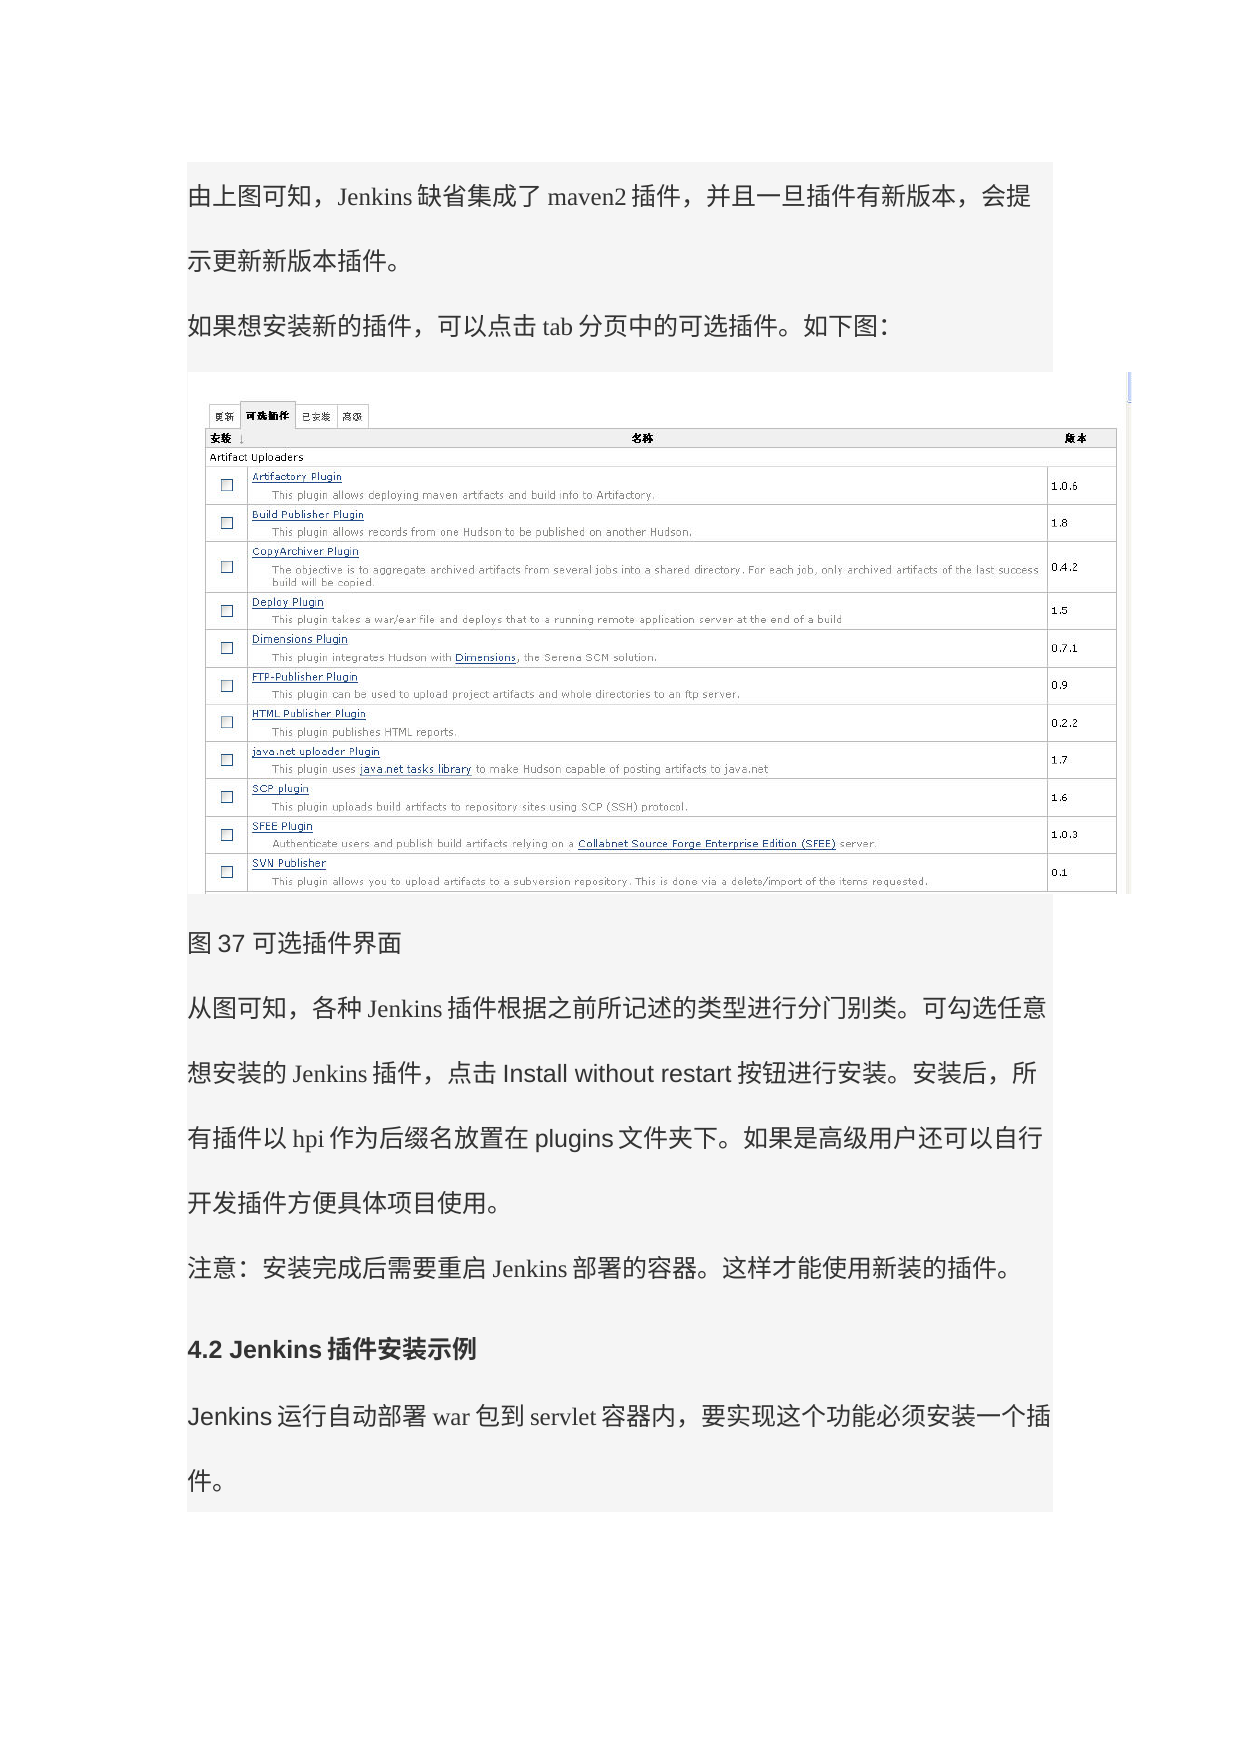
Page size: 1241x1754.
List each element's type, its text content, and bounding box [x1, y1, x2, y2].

text Jenkins运行自动部署war包到servlet容器内，要实现这个功能必须安装一个插件。 [187, 1382, 1053, 1512]
text 图37 可选插件界面 [187, 909, 1053, 974]
subtitle 4.2 Jenkins插件安装示例 [187, 1315, 1053, 1380]
picture [187, 372, 1132, 894]
text 注意：安装完成后需要重启Jenkins部署的容器。这样才能使用新装的插件。 [187, 1234, 1053, 1299]
text 由上图可知，Jenkins缺省集成了maven2插件，并且一旦插件有新版本，会提示更新新版本插件。 [187, 162, 1053, 292]
text 如果想安装新的插件，可以点击tab分页中的可选插件。如下图： [187, 292, 1053, 357]
text 从图可知，各种Jenkins插件根据之前所记述的类型进行分门别类。可勾选任意想安装的Jenkins插件，点击Install without restart按钮进行安装。安装后，所有插件以hpi作为后缀名放置在plugins文件夹下。如果是高级用户还可以自行开发插件方便具体项目使用。 [187, 974, 1053, 1234]
